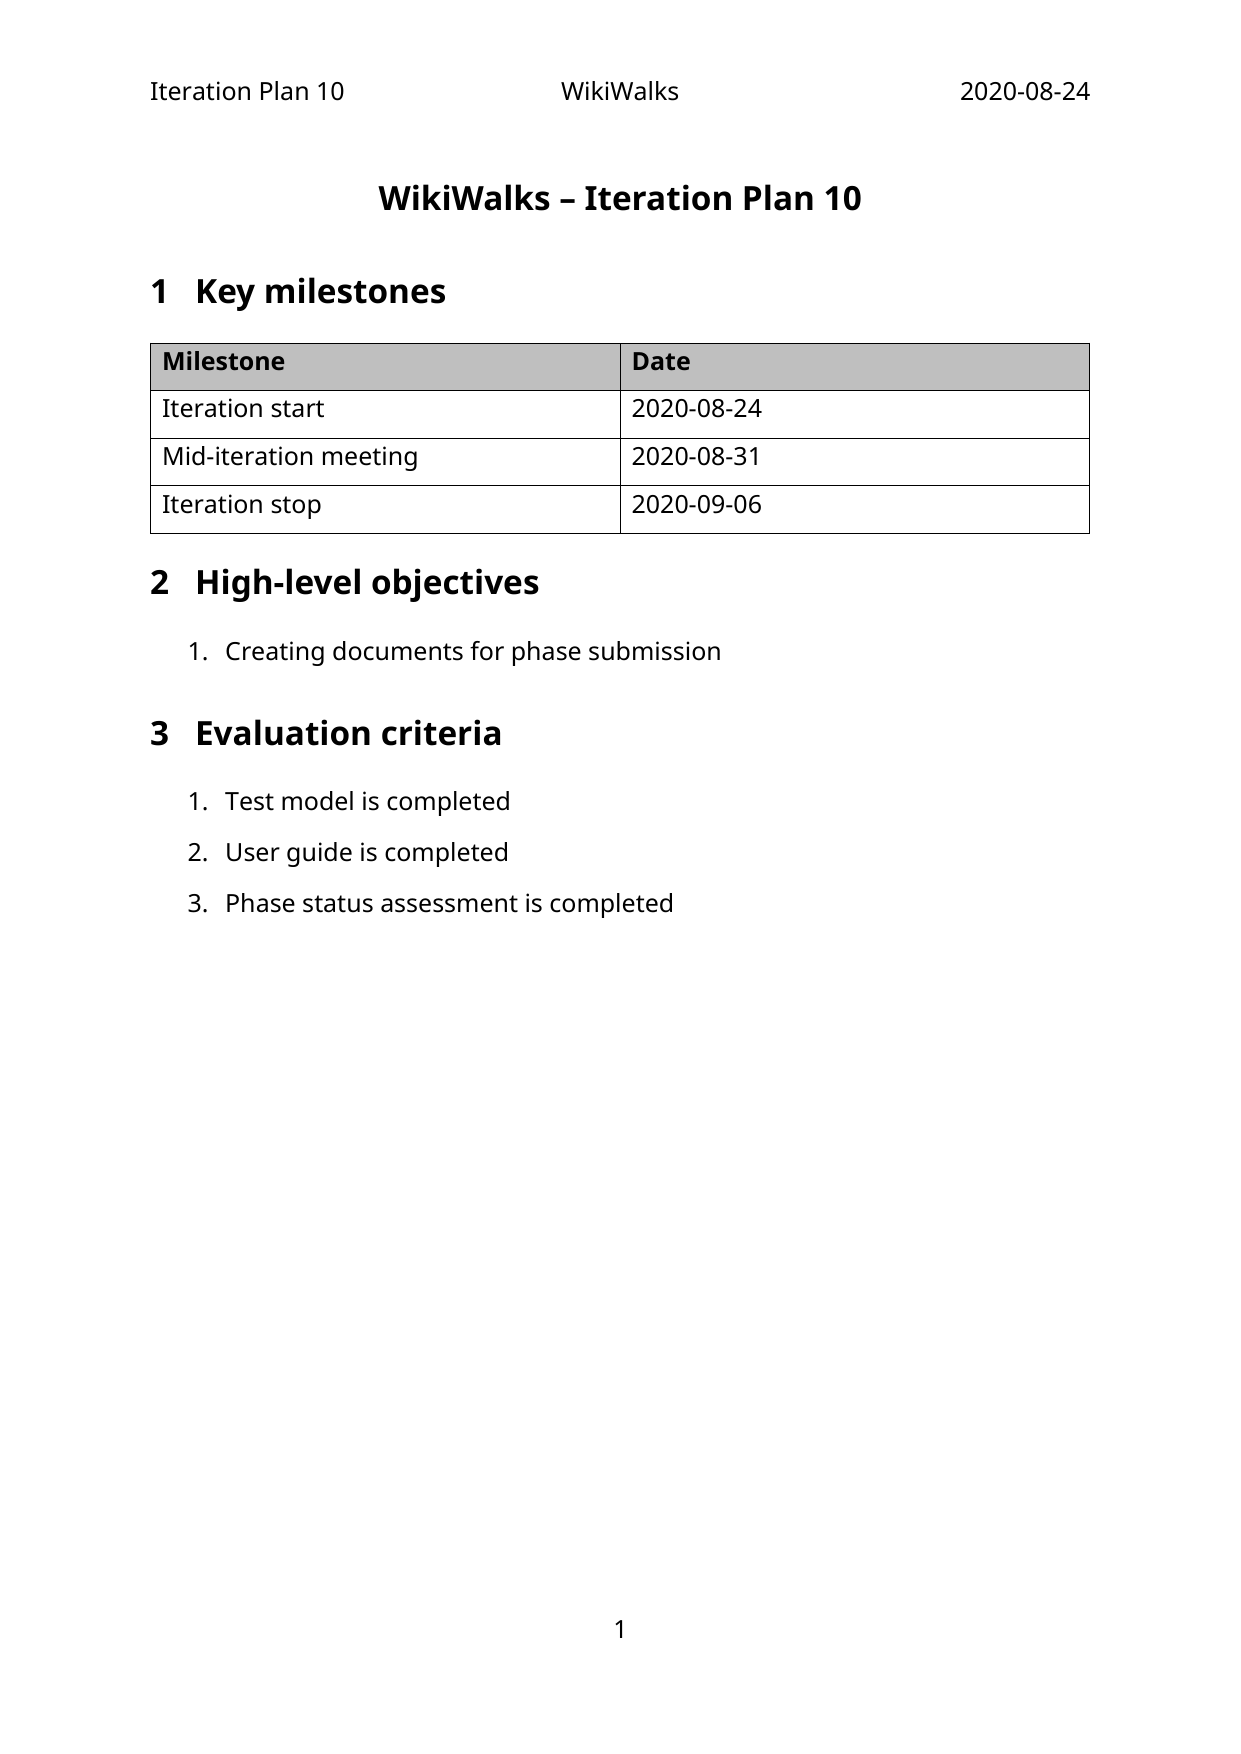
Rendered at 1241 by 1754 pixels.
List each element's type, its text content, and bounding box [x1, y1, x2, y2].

table_cell Iteration stop [151, 486, 620, 533]
list User guide is completed [187, 835, 1090, 869]
list Phase status assessment is completed [187, 886, 1090, 920]
table_cell 2020-08-31 [621, 439, 1089, 485]
table_header Milestone [151, 344, 620, 390]
list Test model is completed [187, 784, 1090, 818]
title WikiWalks – Iteration Plan 10 [150, 175, 1090, 220]
table_cell Iteration start [151, 391, 620, 438]
list Creating documents for phase submission [187, 633, 1090, 667]
table_cell Mid-iteration meeting [151, 439, 620, 485]
subtitle High-level objectives [150, 559, 1090, 604]
table_header Date [621, 344, 1089, 390]
subtitle Key milestones [150, 268, 1090, 313]
table_cell 2020-08-24 [621, 391, 1089, 438]
subtitle Evaluation criteria [150, 709, 1090, 755]
table_cell 2020-09-06 [621, 486, 1089, 533]
